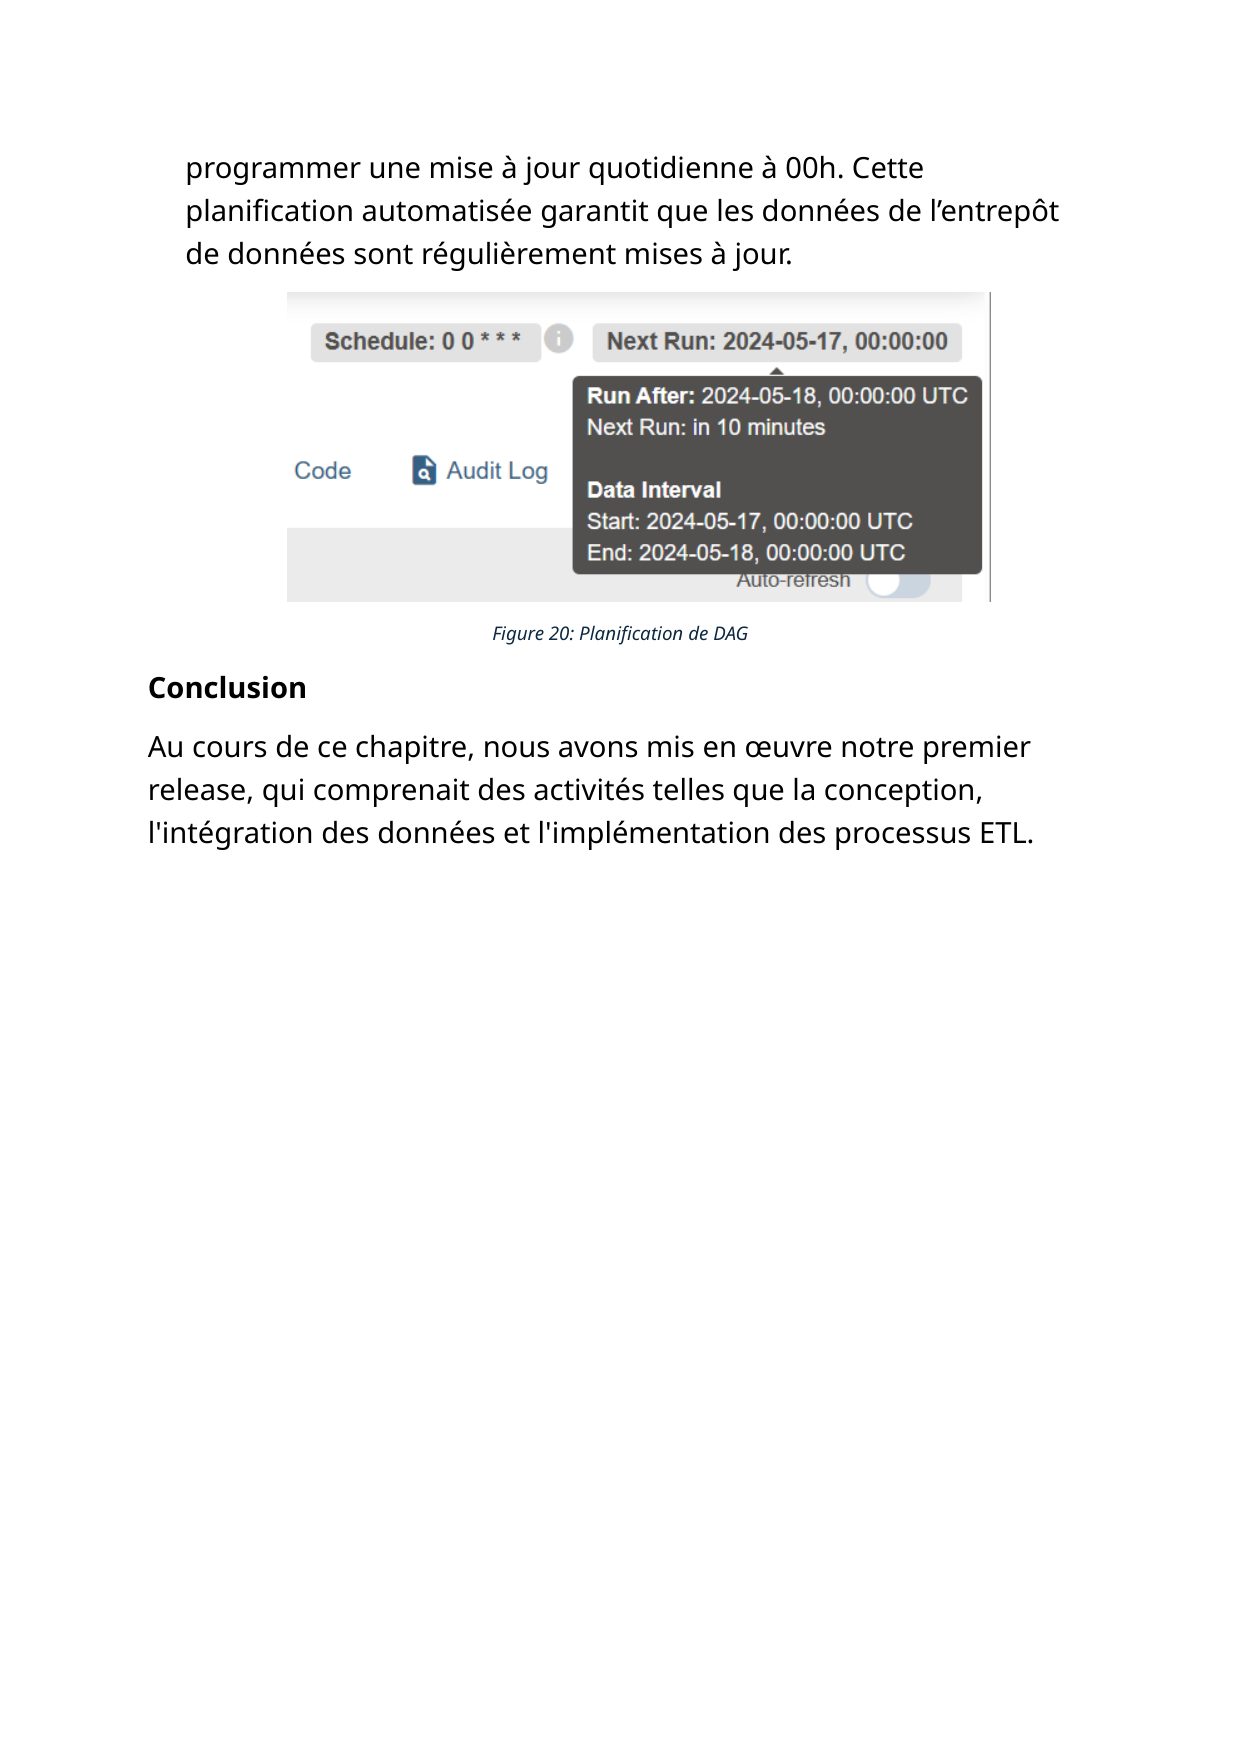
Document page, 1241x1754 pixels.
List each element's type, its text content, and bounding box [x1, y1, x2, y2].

text Figure 20: Planification de DAG [148, 621, 1093, 646]
text Conclusion [148, 667, 1093, 707]
picture [287, 292, 991, 602]
text Au cours de ce chapitre, nous avons mis en œuvre notre premier release, qui comprenait des activités telles que la conception, l'intégration des données et l'implémentation des processus ETL. [148, 726, 1093, 852]
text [185, 148, 1093, 273]
